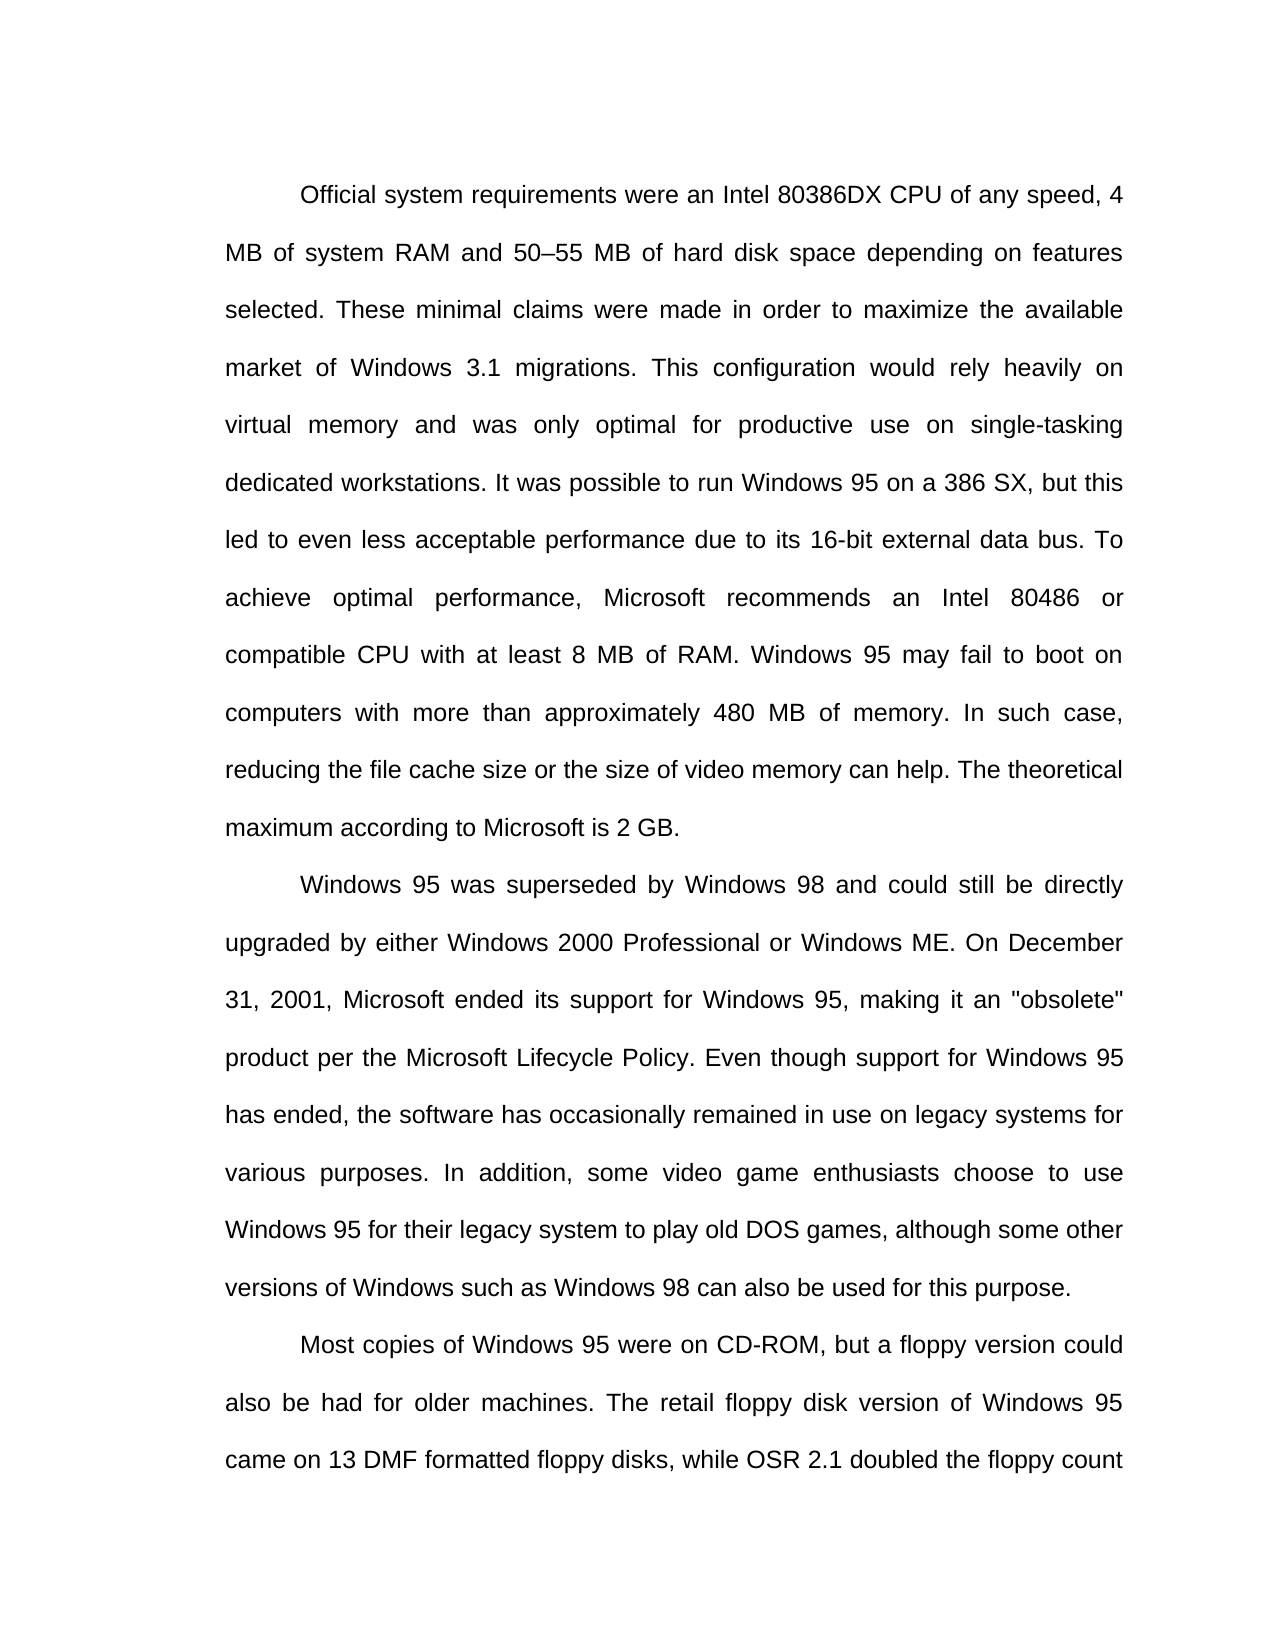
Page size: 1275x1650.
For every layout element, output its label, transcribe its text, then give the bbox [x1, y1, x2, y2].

text Official system requirements were an Intel 80386DX CPU of any speed, 4 MB of system RAM and 50–55 MB of hard disk space depending on features selected. These minimal claims were made in order to maximize the available market of Windows 3.1 migrations. This configuration would rely heavily on virtual memory and was only optimal for productive use on single-tasking dedicated workstations. It was possible to run Windows 95 on a 386 SX, but this led to even less acceptable performance due to its 16-bit external data bus. To achieve optimal performance, Microsoft recommends an Intel 80486 or compatible CPU with at least 8 MB of RAM. Windows 95 may fail to boot on computers with more than approximately 480 MB of memory. In such case, reducing the file cache size or the size of video memory can help. The theoretical maximum according to Microsoft is 2 GB. [225, 180, 1125, 841]
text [225, 1330, 1125, 1474]
text Windows 95 was superseded by Windows 98 and could still be directly upgraded by either Windows 2000 Professional or Windows ME. On December 31, 2001, Microsoft ended its support for Windows 95, making it an "obsolete" product per the Microsoft Lifecycle Policy. Even though support for Windows 95 has ended, the software has occasionally remained in use on legacy systems for various purposes. In addition, some video game enthusiasts choose to use Windows 95 for their legacy system to play old DOS games, although some other versions of Windows such as Windows 98 can also be used for this purpose. [225, 870, 1125, 1301]
